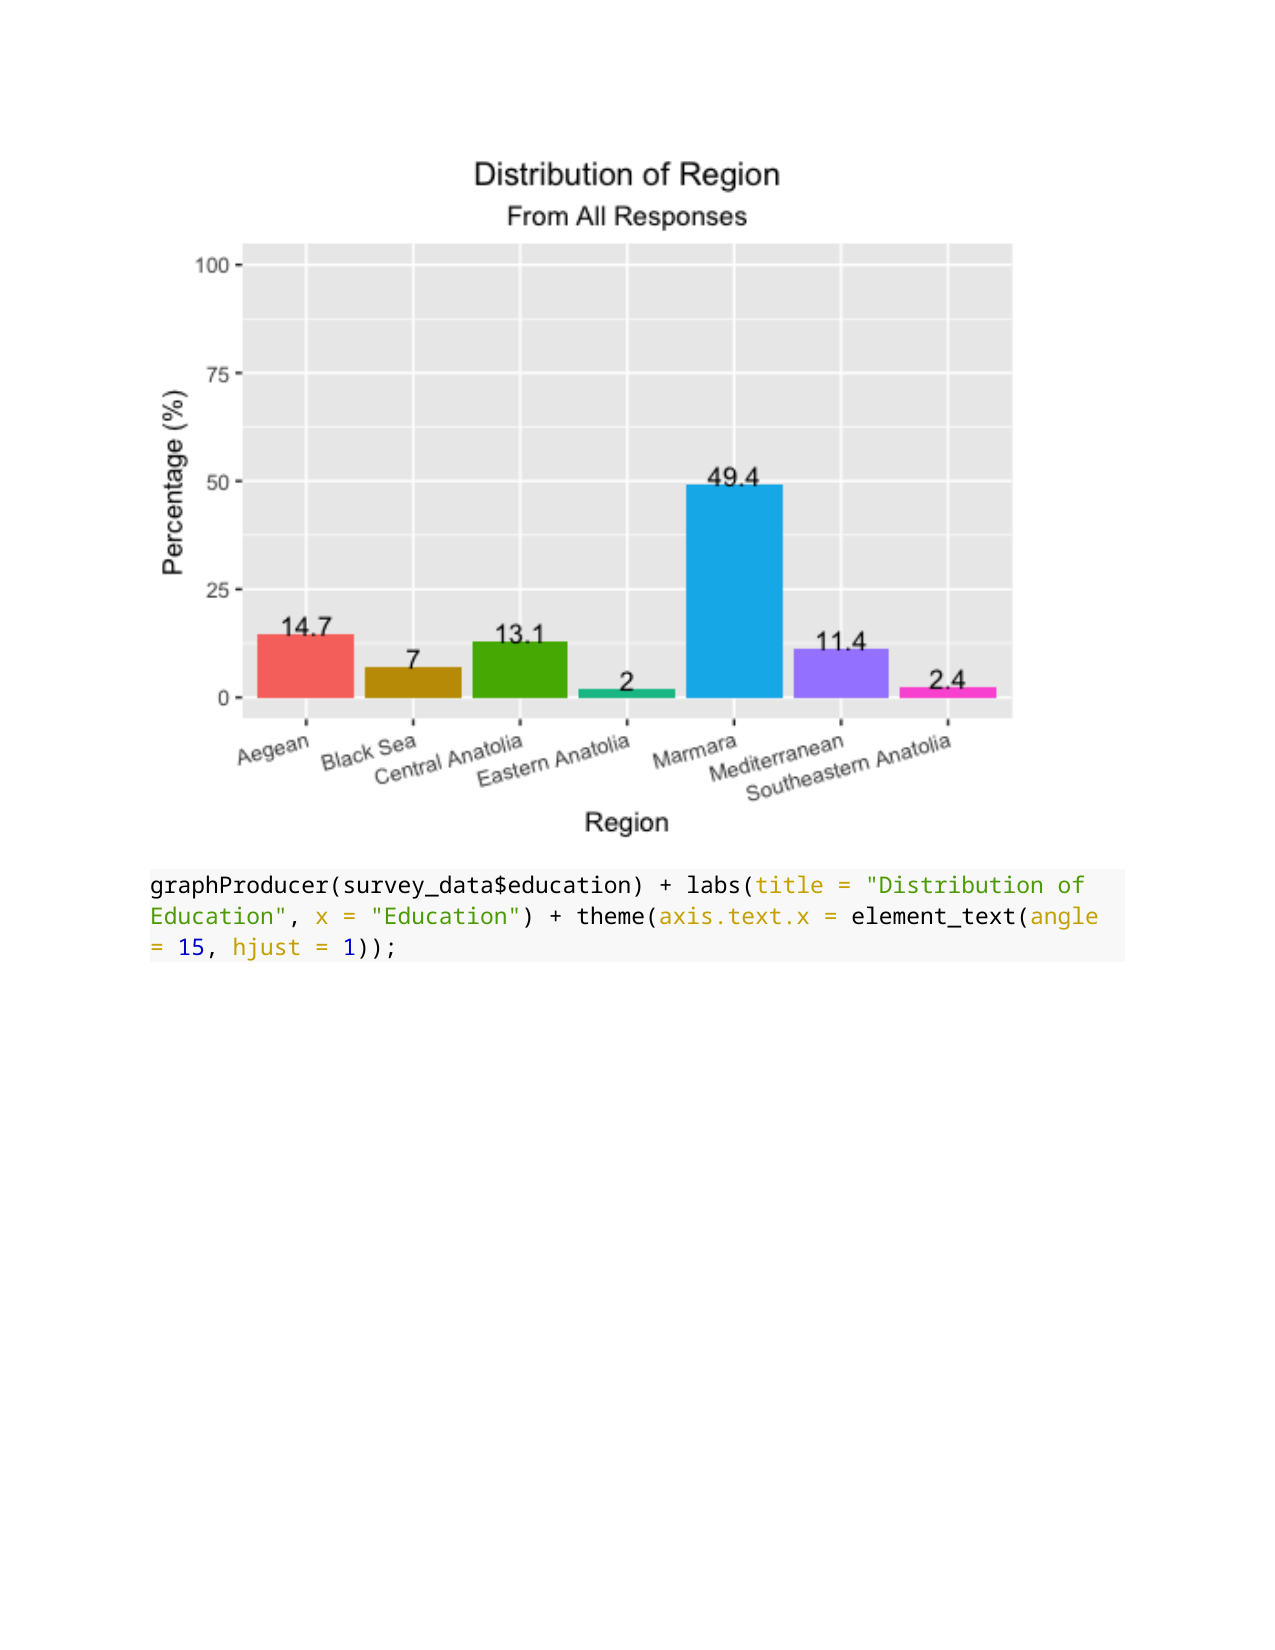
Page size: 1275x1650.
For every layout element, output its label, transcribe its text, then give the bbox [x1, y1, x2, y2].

picture [150, 150, 1025, 850]
text graphProducer(survey_data$education) + labs(title = "Distribution of Education", x = "Education") + theme(axis.text.x = element_text(angle = 15, hjust = 1)); [397, 869, 1125, 962]
